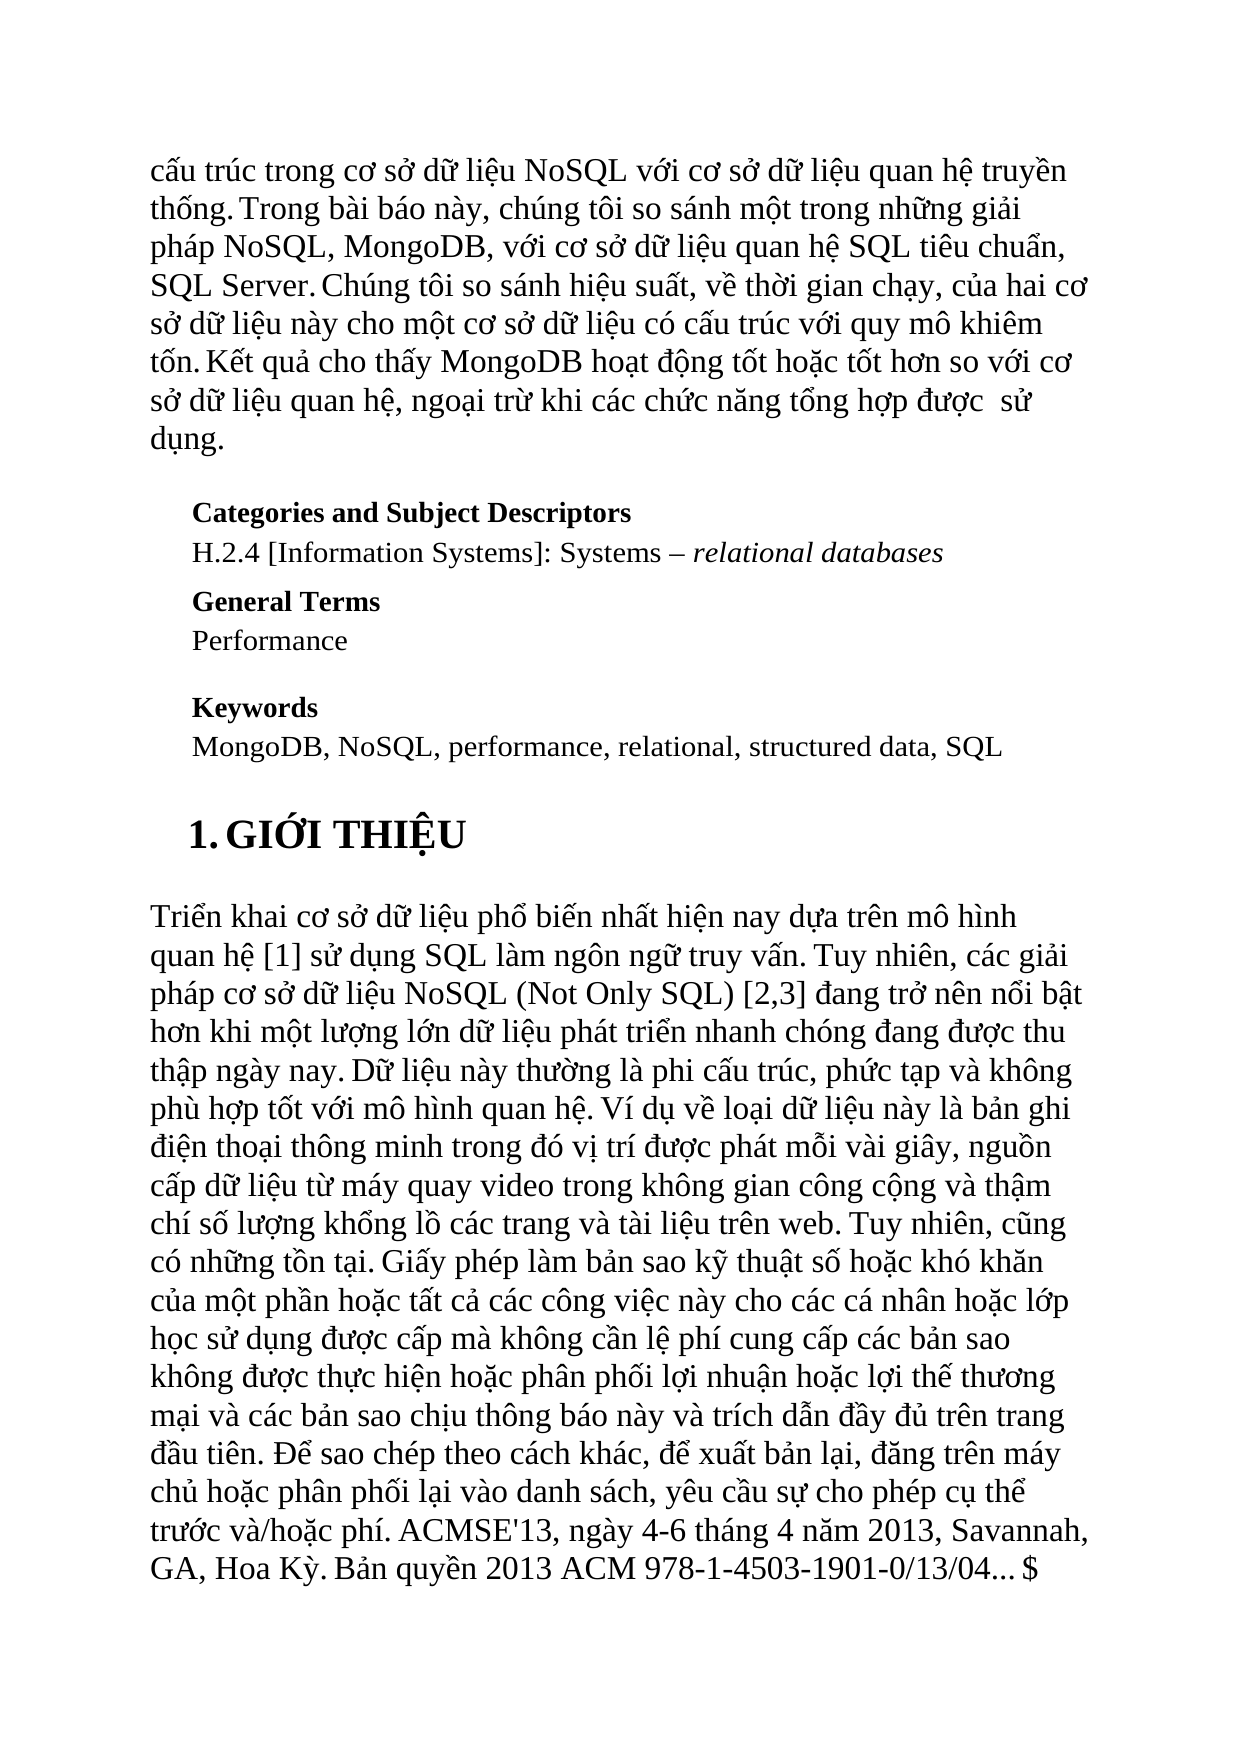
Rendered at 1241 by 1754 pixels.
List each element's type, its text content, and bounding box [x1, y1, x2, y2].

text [150, 150, 1090, 457]
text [150, 897, 1090, 1587]
subtitle Categories and Subject Descriptors [192, 496, 1090, 529]
list GIỚI THIỆU [187, 810, 1090, 858]
text H.2.4 [Information Systems]: Systems – relational databases [192, 535, 1090, 568]
subtitle Keywords [192, 691, 1090, 724]
subtitle General Terms [192, 584, 1090, 618]
text Performance [192, 623, 1090, 657]
text MongoDB, NoSQL, performance, relational, structured data, SQL [192, 729, 1086, 763]
